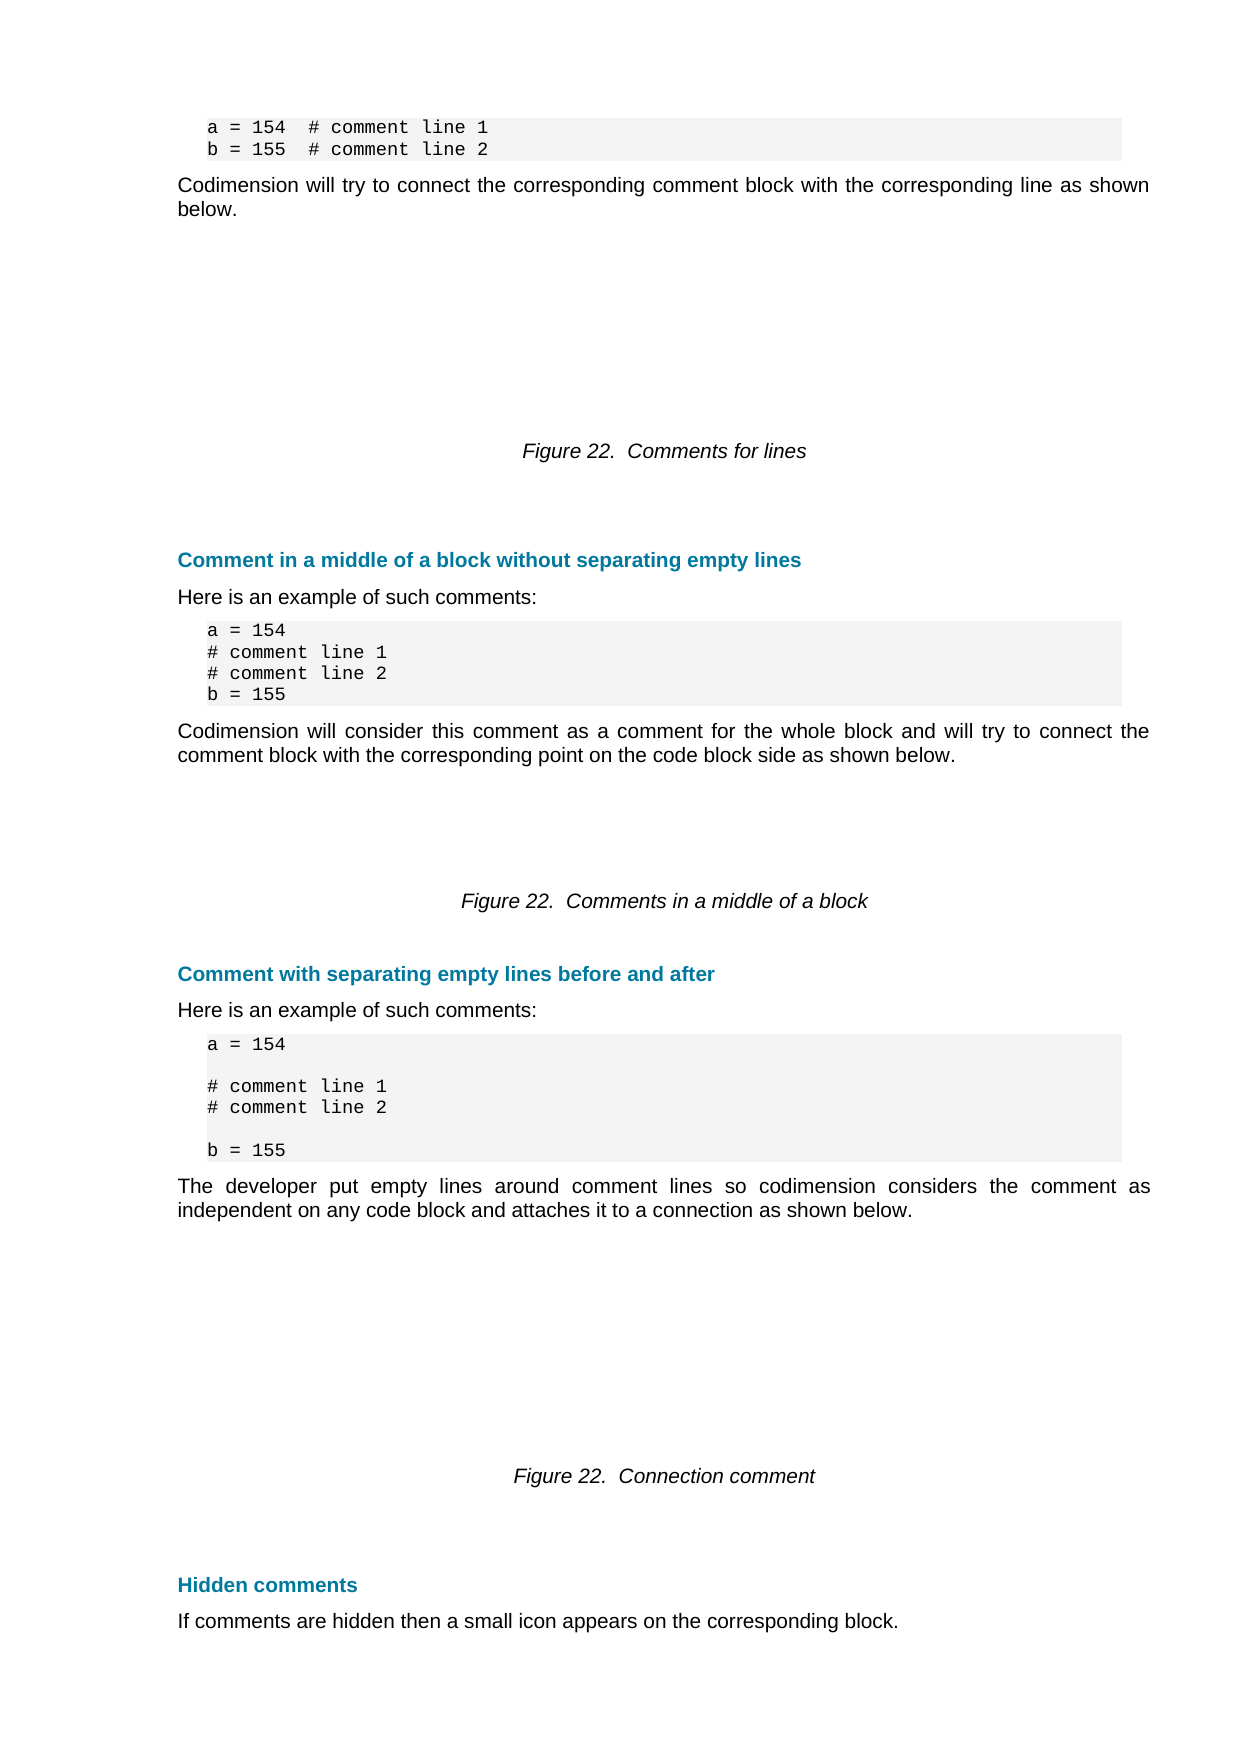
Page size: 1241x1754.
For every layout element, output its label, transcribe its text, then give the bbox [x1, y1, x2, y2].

text b = 155 [207, 1141, 1122, 1162]
text Hidden comments [177, 1573, 1152, 1597]
text # comment line 2 [207, 664, 1122, 685]
text # comment line 1 [207, 642, 1122, 664]
text # comment line 2 [207, 1098, 1122, 1119]
text a = 154 [207, 1034, 1122, 1056]
text # comment line 1 [207, 1077, 1122, 1098]
text Here is an example of such comments: [177, 585, 1152, 609]
text Comment with separating empty lines before and after [177, 961, 1152, 985]
text Codimension will consider this comment as a comment for the whole block and will try to connect the comment block with the corresponding point on the code block side as shown below. [177, 719, 1152, 767]
text Comment in a middle of a block without separating empty lines [177, 548, 1152, 572]
text a = 154 # comment line 1 [207, 118, 1122, 139]
text Figure 22. Connection comment [177, 1463, 1152, 1487]
text Figure 22. Comments in a middle of a block [177, 888, 1152, 912]
text b = 155 # comment line 2 [207, 139, 1122, 161]
text The developer put empty lines around comment lines so codimension considers the comment as independent on any code block and attaches it to a connection as shown below. [177, 1174, 1152, 1222]
text If comments are hidden then a small icon appears on the corresponding block. [177, 1609, 1152, 1633]
text Here is an example of such comments: [177, 998, 1152, 1022]
text a = 154 [207, 621, 1122, 642]
text b = 155 [207, 685, 1122, 706]
text Codimension will try to connect the corresponding comment block with the corresponding line as shown below. [177, 173, 1152, 221]
text Figure 22. Comments for lines [177, 439, 1152, 463]
